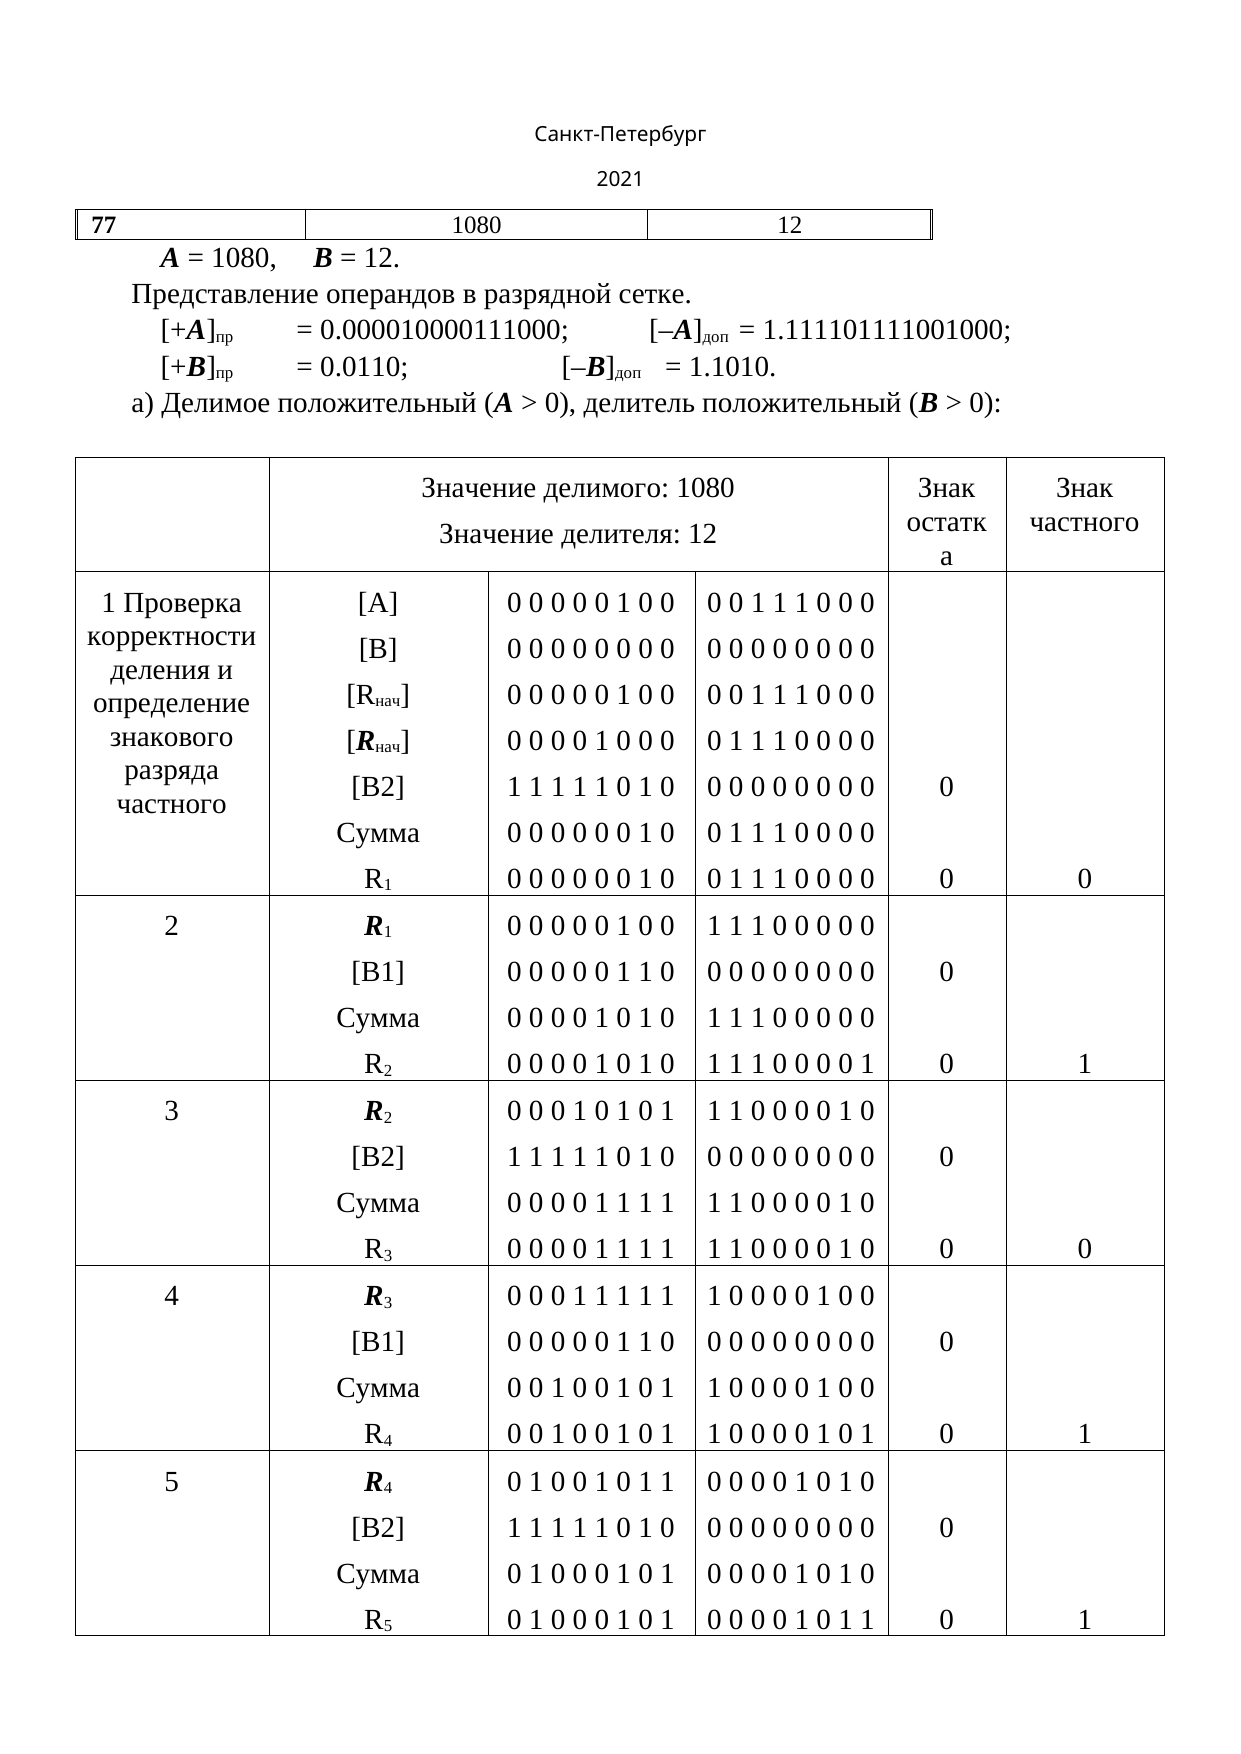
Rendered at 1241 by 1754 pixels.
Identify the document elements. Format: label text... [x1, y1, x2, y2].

table_cell 0 0 [889, 1266, 1006, 1450]
table_header Значение делимого: 1080 Значение делителя: 12 [270, 458, 888, 571]
table_cell 0 [1007, 1081, 1164, 1265]
table_cell 1 1 0 0 0 0 1 0 0 0 0 0 0 0 0 0 1 1 0 0 0 0 1 0 1 1 0 0 0 0 1 0 [696, 1081, 888, 1265]
table_header 12 [648, 210, 930, 239]
table_cell 4 [76, 1266, 269, 1450]
table_header Знак частного [1007, 458, 1164, 571]
table_cell 1 [1007, 1451, 1164, 1635]
table_cell 0 0 [889, 1081, 1006, 1265]
text [+А]пр = 0.000010000111000; [–А]доп = 1.111101111001000; [75, 312, 1058, 346]
table_cell 1 [1007, 896, 1164, 1080]
table_header [76, 458, 269, 571]
table_cell 2 [76, 896, 269, 1080]
text а) Делимое положительный (A > 0), делитель положительный (B > 0): [75, 385, 1163, 418]
table_header Знак остатка [889, 458, 1006, 571]
table_cell 1 Проверка корректности деления и определение знакового разряда частного [76, 572, 269, 894]
table_cell 0 [1007, 572, 1164, 894]
table_cell 0 0 0 0 1 0 1 0 0 0 0 0 0 0 0 0 0 0 0 0 1 0 1 0 0 0 0 0 1 0 1 1 [696, 1451, 888, 1635]
table_cell 1 1 1 0 0 0 0 0 0 0 0 0 0 0 0 0 1 1 1 0 0 0 0 0 1 1 1 0 0 0 0 1 [696, 896, 888, 1080]
table_cell 0 0 1 1 1 0 0 0 0 0 0 0 0 0 0 0 0 0 1 1 1 0 0 0 0 1 1 1 0 0 0 0 0 0 0 0 0 0 0 0 0 1 1 1 0 0 0 0 0 1 1 1 0 0 0 0 [696, 572, 888, 894]
table_cell 5 [76, 1451, 269, 1635]
table_cell 0 0 [889, 896, 1006, 1080]
text 2021 [75, 164, 1165, 193]
table_cell 0 0 0 1 0 1 0 1 1 1 1 1 1 0 1 0 0 0 0 0 1 1 1 1 0 0 0 0 1 1 1 1 [489, 1081, 695, 1265]
table_cell 0 0 [889, 1451, 1006, 1635]
text А = 1080, В = 12. [75, 240, 1058, 274]
table_cell 0 0 0 1 1 1 1 1 0 0 0 0 0 1 1 0 0 0 1 0 0 1 0 1 0 0 1 0 0 1 0 1 [489, 1266, 695, 1450]
table_cell 1 0 0 0 0 1 0 0 0 0 0 0 0 0 0 0 1 0 0 0 0 1 0 0 1 0 0 0 0 1 0 1 [696, 1266, 888, 1450]
table_cell 0 1 0 0 1 0 1 1 1 1 1 1 1 0 1 0 0 1 0 0 0 1 0 1 0 1 0 0 0 1 0 1 [489, 1451, 695, 1635]
table_cell 0 0 [889, 572, 1006, 894]
table_cell 0 0 0 0 0 1 0 0 0 0 0 0 0 1 1 0 0 0 0 0 1 0 1 0 0 0 0 0 1 0 1 0 [489, 896, 695, 1080]
text [+В]пр = 0.0110; [–В]доп = 1.1010. [75, 349, 1058, 382]
text Санкт-Петербург [75, 119, 1165, 148]
table_cell [A] [B] [Rнач] [Rнач] [B2] Сумма R1 [270, 572, 488, 894]
text Представление операндов в разрядной сетке. [75, 276, 1163, 310]
table_cell 1 [1007, 1266, 1164, 1450]
table_cell R1 [B1] Сумма R2 [270, 896, 488, 1080]
table_cell R2 [B2] Сумма R3 [270, 1081, 488, 1265]
table_cell 3 [76, 1081, 269, 1265]
table_header 77 [78, 210, 305, 239]
table_cell 0 0 0 0 0 1 0 0 0 0 0 0 0 0 0 0 0 0 0 0 0 1 0 0 0 0 0 0 1 0 0 0 1 1 1 1 1 0 1 0 0 0 0 0 0 0 1 0 0 0 0 0 0 0 1 0 [489, 572, 695, 894]
table_cell R4 [B2] Сумма R5 [270, 1451, 488, 1635]
table_cell R3 [B1] Сумма R4 [270, 1266, 488, 1450]
table_header 1080 [306, 210, 647, 239]
